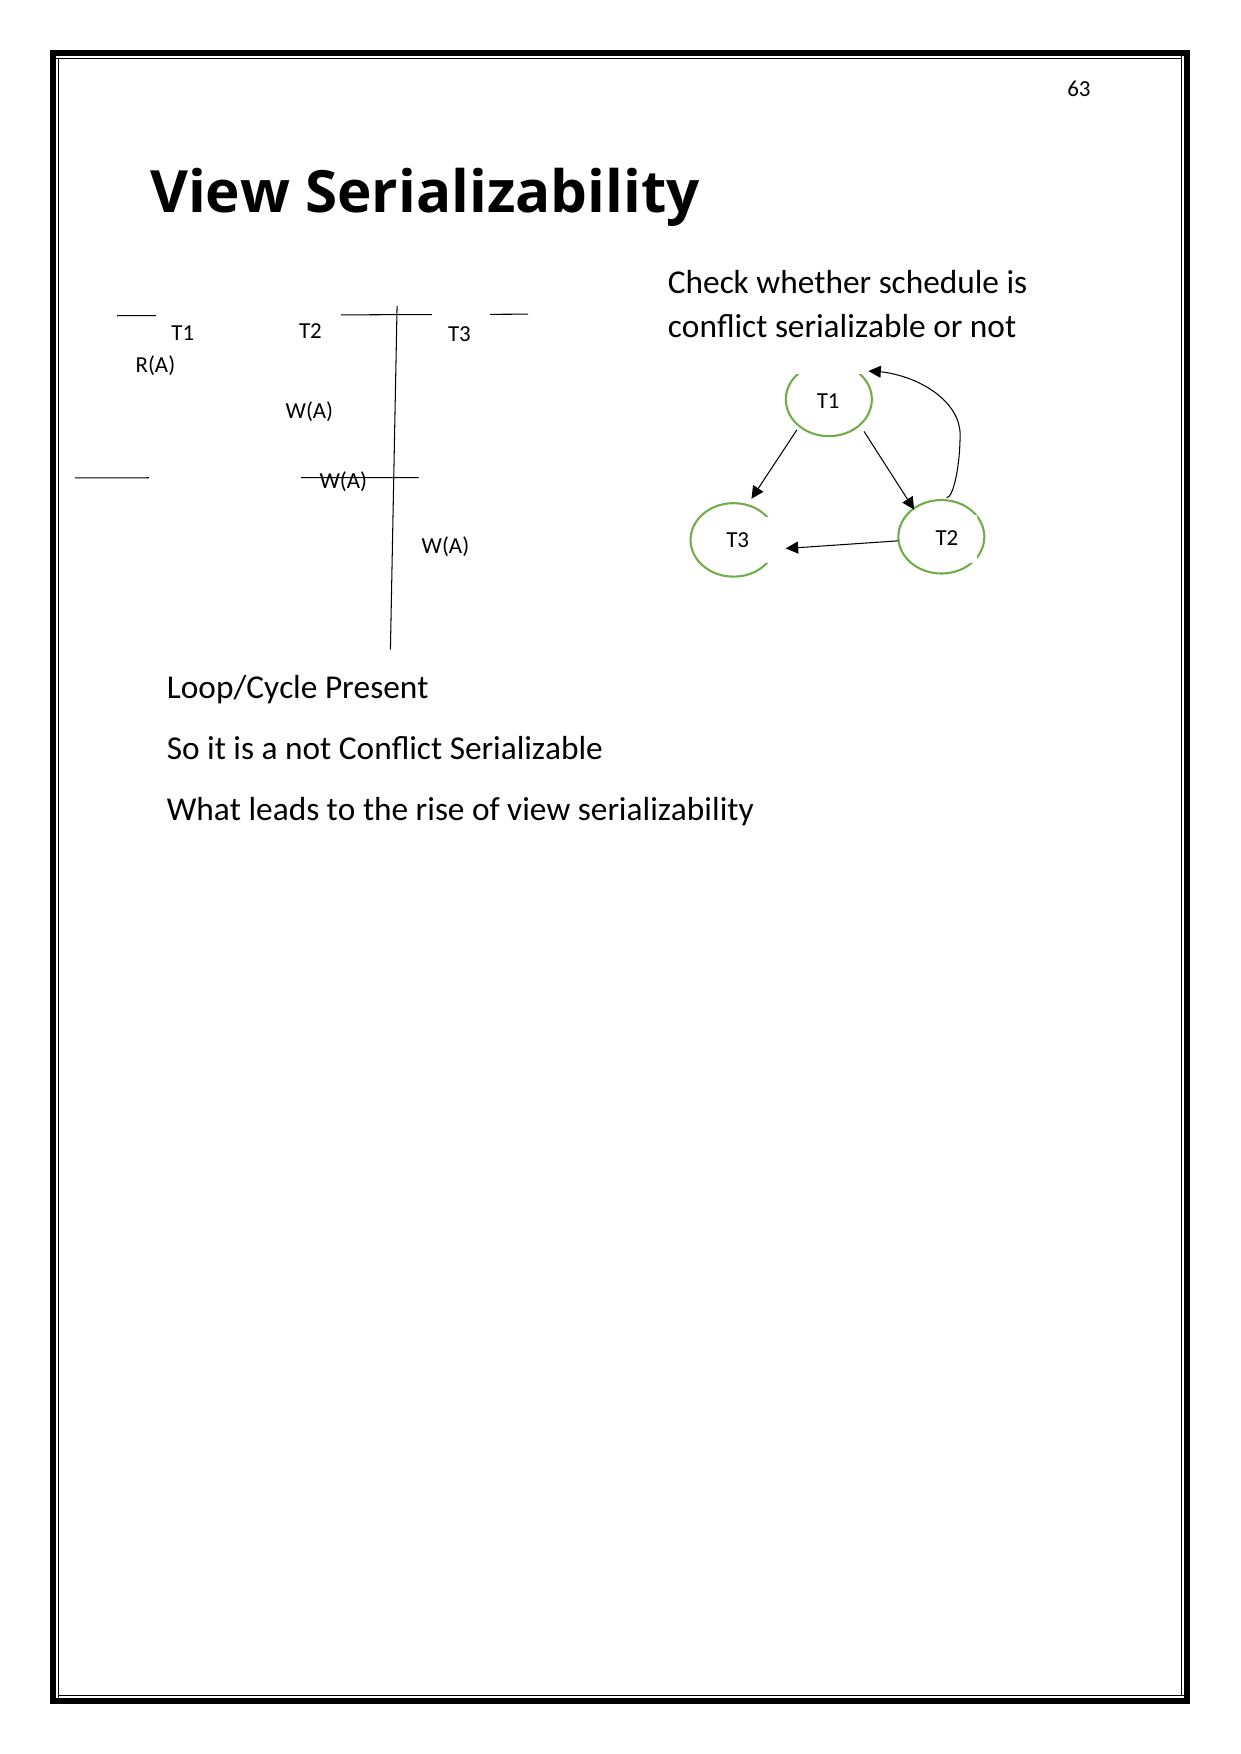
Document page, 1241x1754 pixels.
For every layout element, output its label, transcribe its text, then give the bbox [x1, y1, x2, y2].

text View Serializability [150, 150, 1090, 229]
